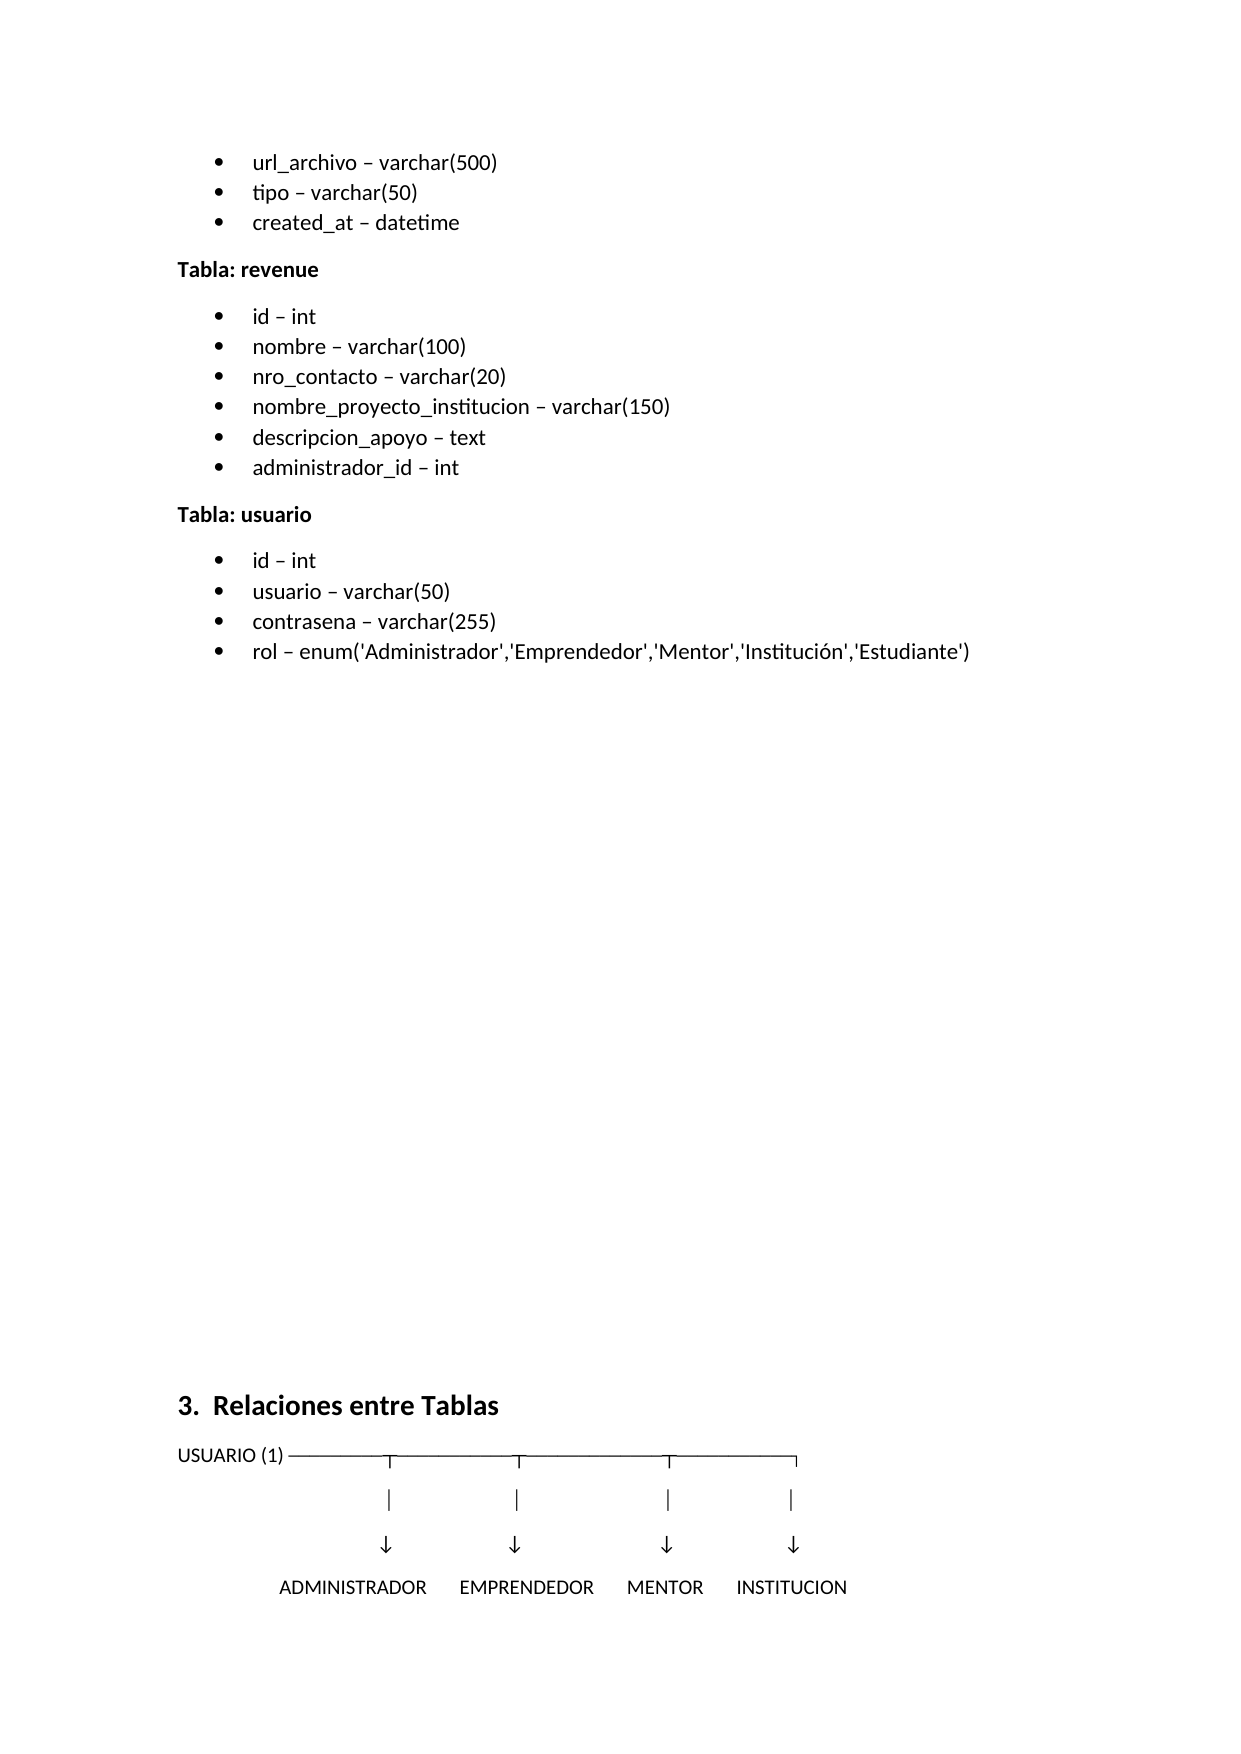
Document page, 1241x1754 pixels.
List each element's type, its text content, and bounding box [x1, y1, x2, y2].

list nro_contacto – varchar(20) [215, 362, 1063, 390]
list nombre – varchar(100) [215, 332, 1063, 360]
text 3. Relaciones entre Tablas [177, 1387, 1063, 1423]
list created_at – datetime [215, 208, 1063, 236]
list descripcion_apoyo – text [215, 423, 1063, 451]
list id – int [215, 302, 1063, 330]
text Tabla: usuario [177, 500, 1063, 528]
list id – int [215, 547, 1063, 574]
list contrasena – varchar(255) [215, 607, 1063, 635]
text Tabla: revenue [177, 255, 1063, 283]
list administrador_id – int [215, 453, 1063, 481]
list tipo – varchar(50) [215, 178, 1063, 206]
list usuario – varchar(50) [215, 577, 1063, 605]
text USUARIO (1) ─────────┬───────────┬─────────────┬───────────┐ [177, 1442, 1063, 1468]
text ADMINISTRADOR EMPRENDEDOR MENTOR INSTITUCION [177, 1574, 1063, 1600]
list nombre_proyecto_institucion – varchar(150) [215, 392, 1063, 420]
text │ │ │ │ [177, 1486, 1063, 1512]
text ↓ ↓ ↓ ↓ [177, 1530, 1063, 1556]
list rol – enum('Administrador','Emprendedor','Mentor','Institución','Estudiante') [215, 637, 1063, 665]
list url_archivo – varchar(500) [215, 148, 1063, 176]
